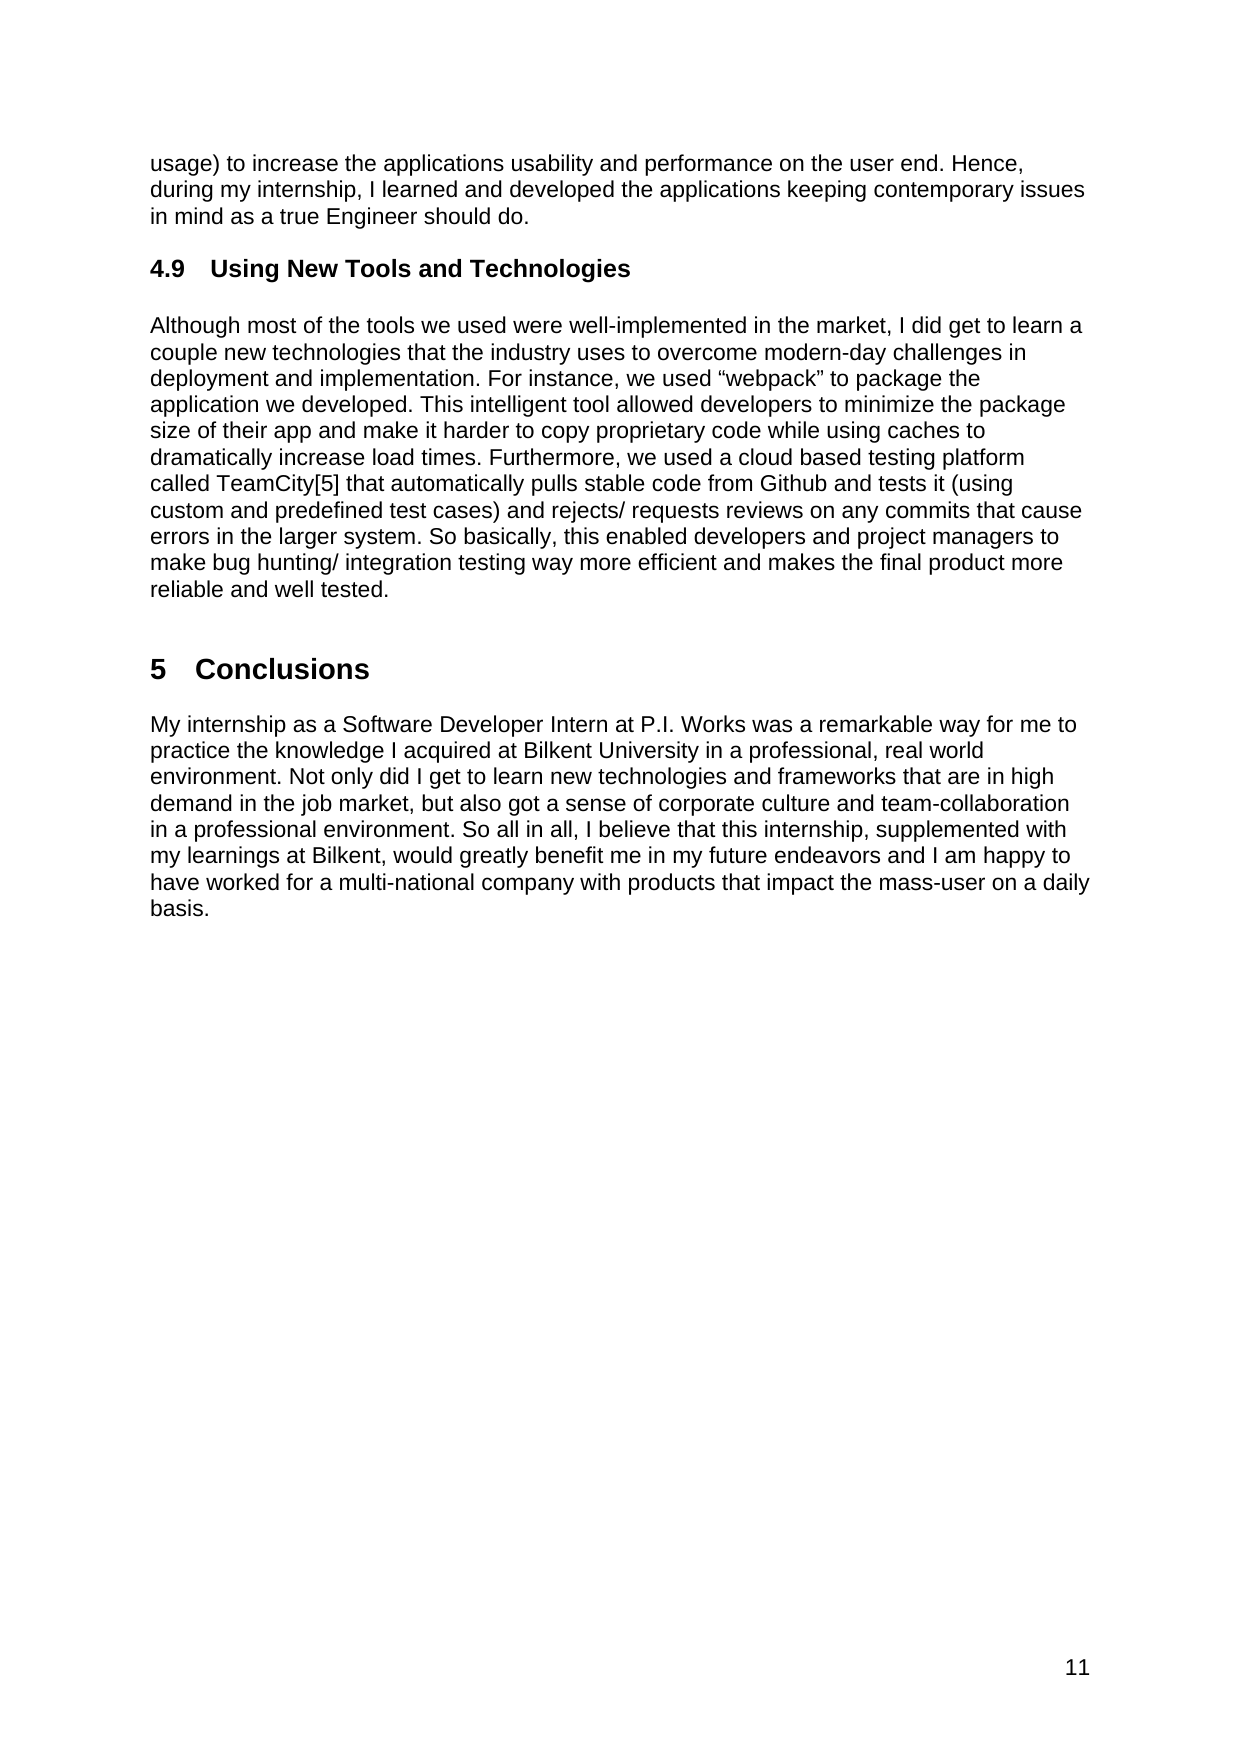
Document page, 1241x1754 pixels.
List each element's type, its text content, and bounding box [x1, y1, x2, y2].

text My internship as a Software Developer Intern at P.I. Works was a remarkable way for me to practice the knowledge I acquired at Bilkent University in a professional, real world environment. Not only did I get to learn new technologies and frameworks that are in high demand in the job market, but also got a sense of corporate culture and team-collaboration in a professional environment. So all in all, I believe that this internship, supplemented with my learnings at Bilkent, would greatly benefit me in my future endeavors and I am happy to have worked for a multi-national company with products that impact the mass-user on a daily basis. [150, 711, 1090, 921]
subtitle Conclusions [150, 652, 1090, 686]
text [150, 150, 1090, 229]
text Although most of the tools we used were well-implemented in the market, I did get to learn a couple new technologies that the industry uses to overcome modern-day challenges in deployment and implementation. For instance, we used “webpack” to package the application we developed. This intelligent tool allowed developers to minimize the package size of their app and make it harder to copy proprietary code while using caches to dramatically increase load times. Furthermore, we used a cloud based testing platform called TeamCity[5] that automatically pulls stable code from Github and tests it (using custom and predefined test cases) and rejects/ requests reviews on any commits that cause errors in the larger system. So basically, this enabled developers and project managers to make bug hunting/ integration testing way more efficient and makes the final product more reliable and well tested. [150, 312, 1090, 602]
subtitle Using New Tools and Technologies [150, 254, 1090, 283]
